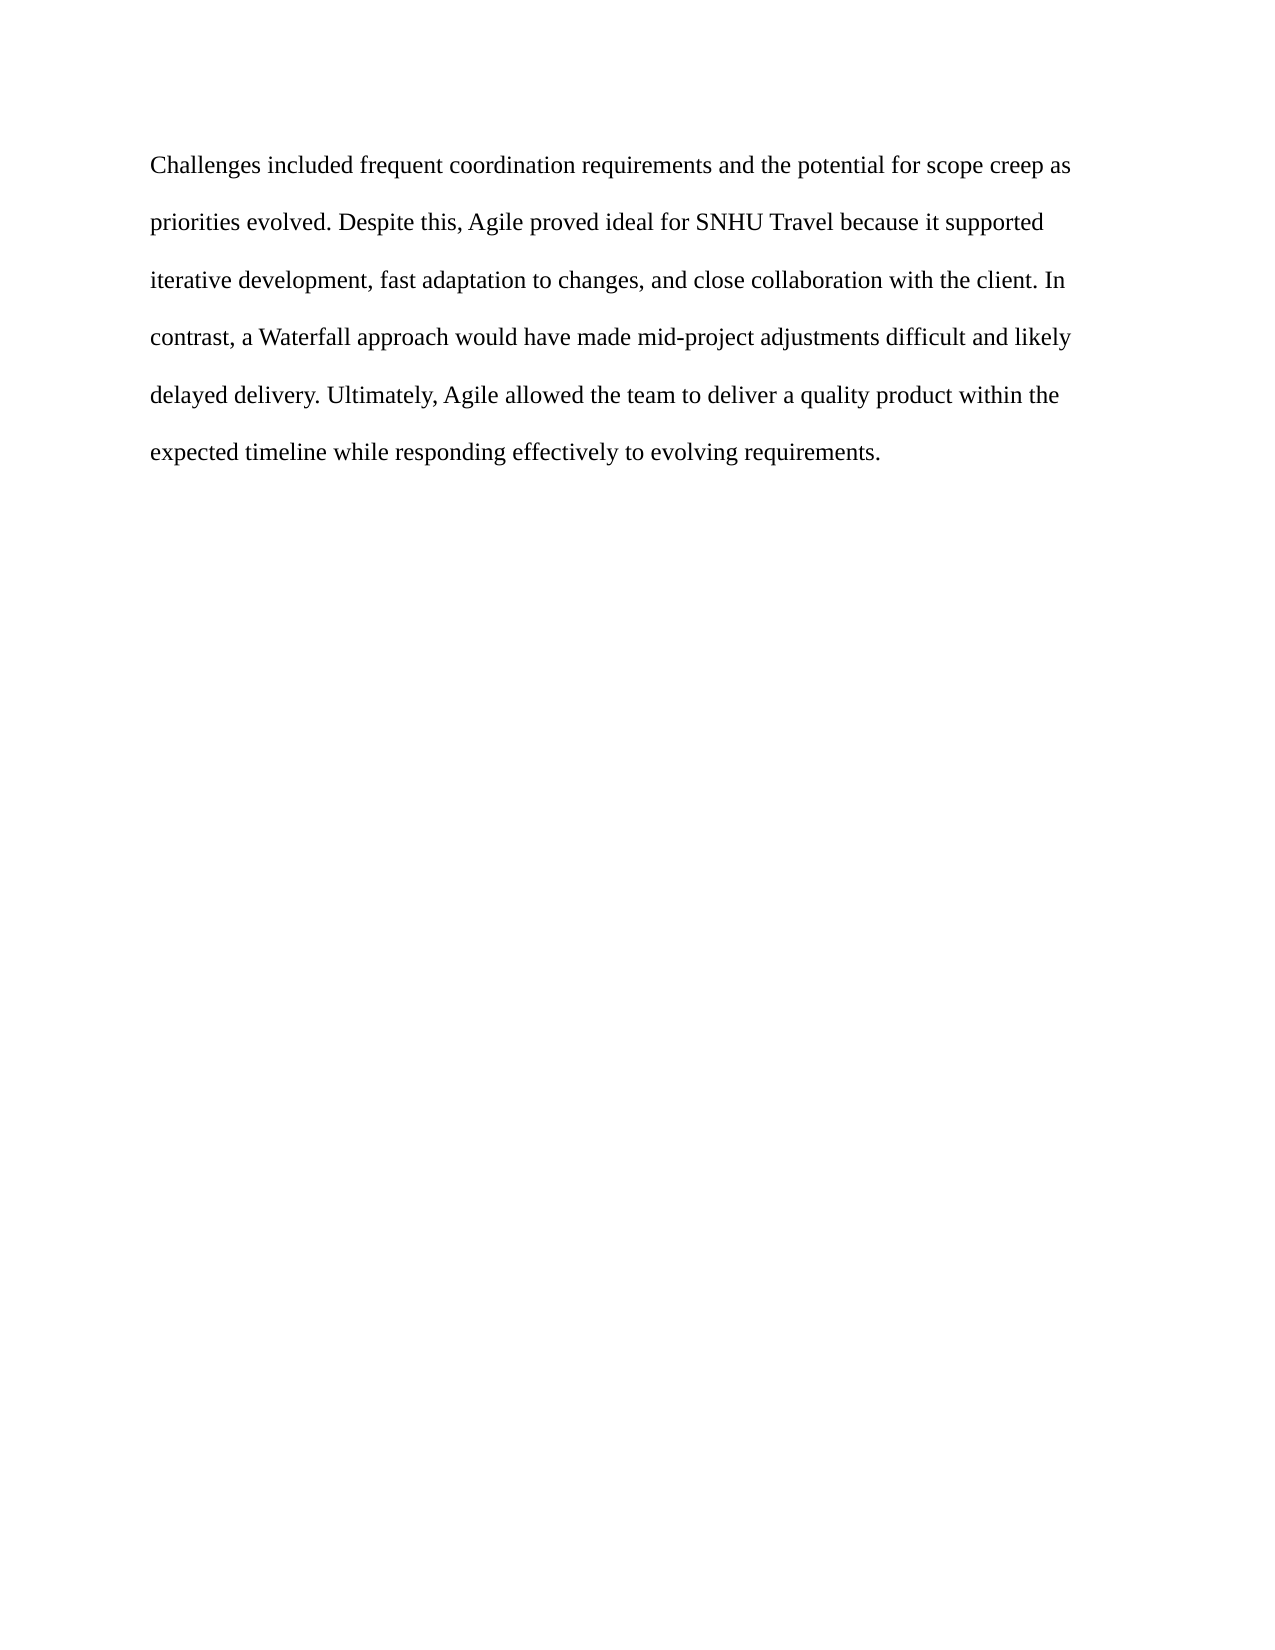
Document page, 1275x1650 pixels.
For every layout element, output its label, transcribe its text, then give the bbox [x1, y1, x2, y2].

text Challenges included frequent coordination requirements and the potential for scope creep as priorities evolved. Despite this, Agile proved ideal for SNHU Travel because it supported iterative development, fast adaptation to changes, and close collaboration with the client. In contrast, a Waterfall approach would have made mid-project adjustments difficult and likely delayed delivery. Ultimately, Agile allowed the team to deliver a quality product within the expected timeline while responding effectively to evolving requirements. [150, 150, 1125, 466]
